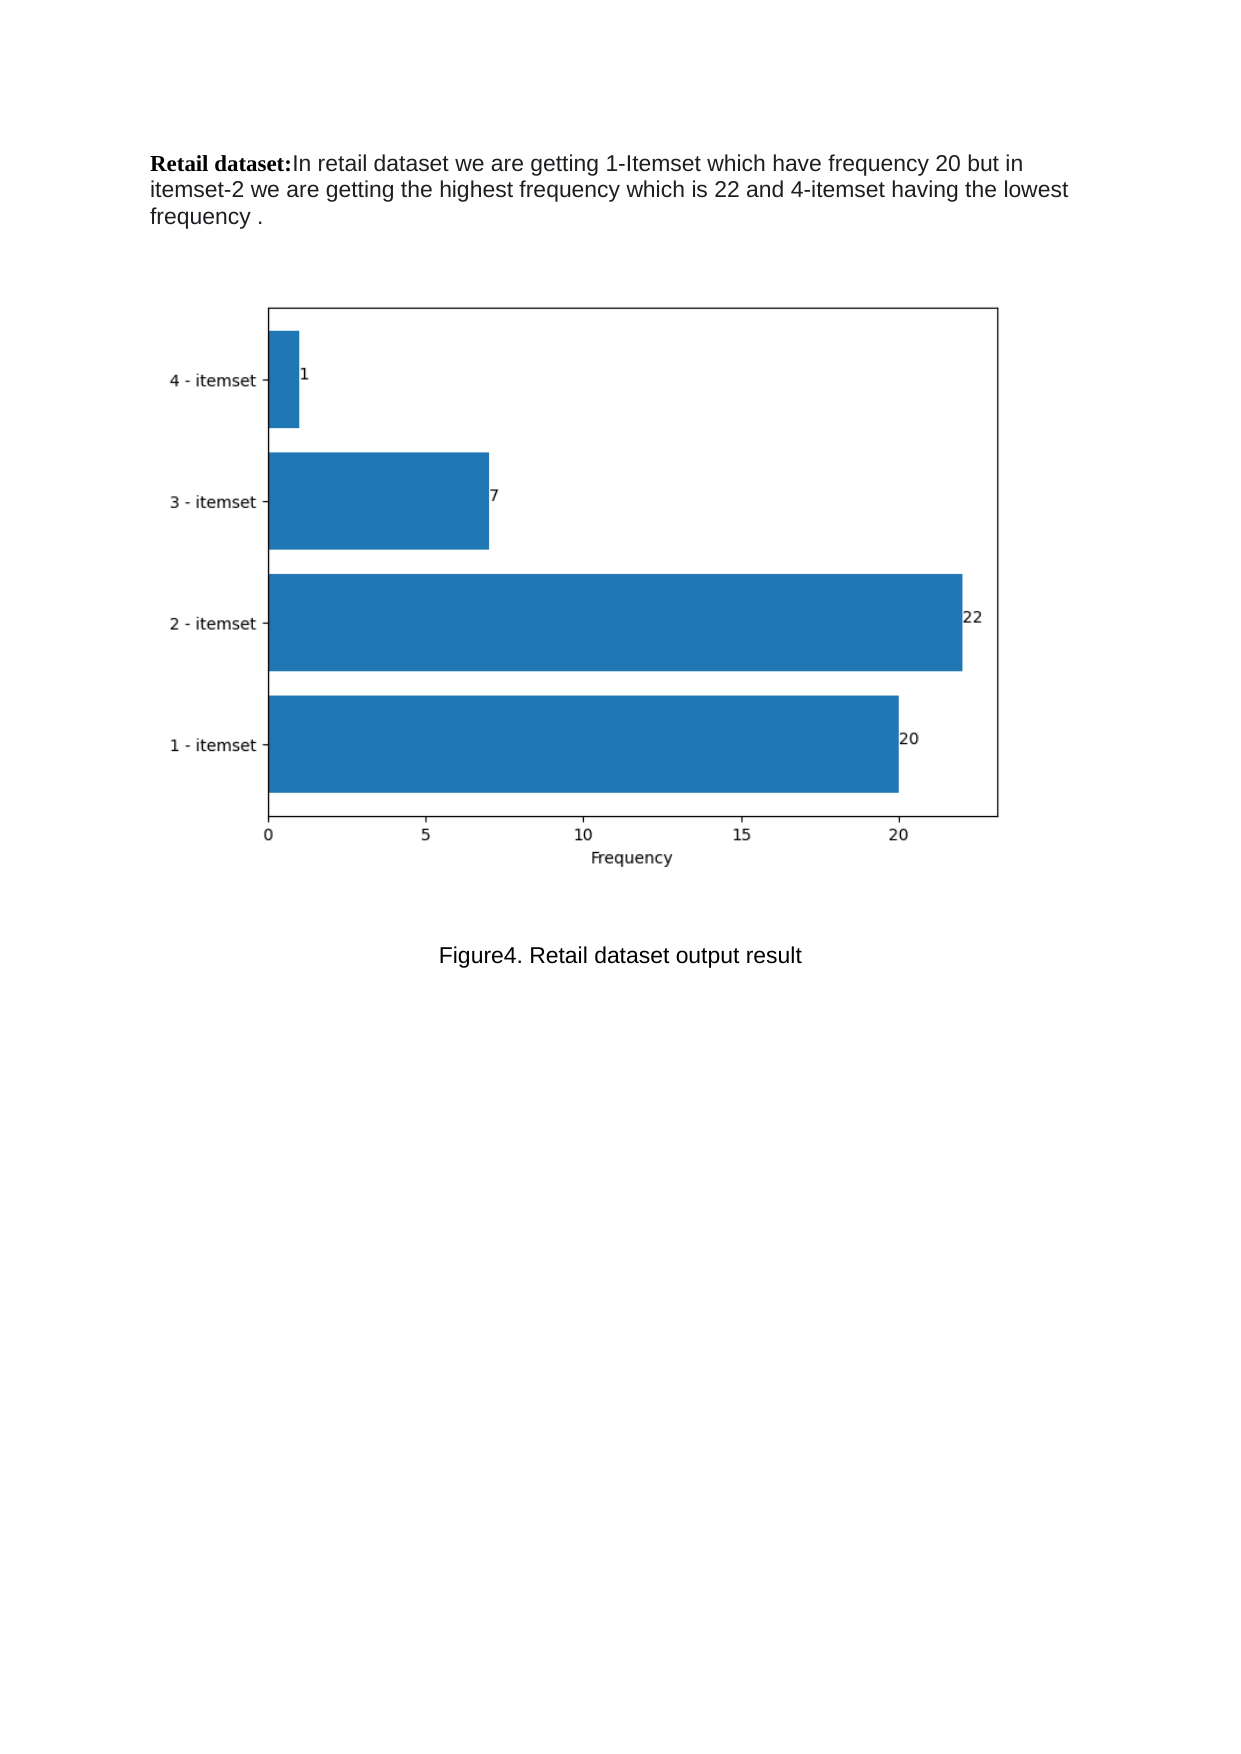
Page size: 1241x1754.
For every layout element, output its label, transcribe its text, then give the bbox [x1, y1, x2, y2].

text Retail dataset:In retail dataset we are getting 1-Itemset which have frequency 20 but in itemset-2 we are getting the highest frequency which is 22 and 4-itemset having the lowest frequency . [150, 150, 1090, 229]
text Figure4. Retail dataset output result [150, 942, 1090, 968]
picture [150, 229, 1091, 889]
